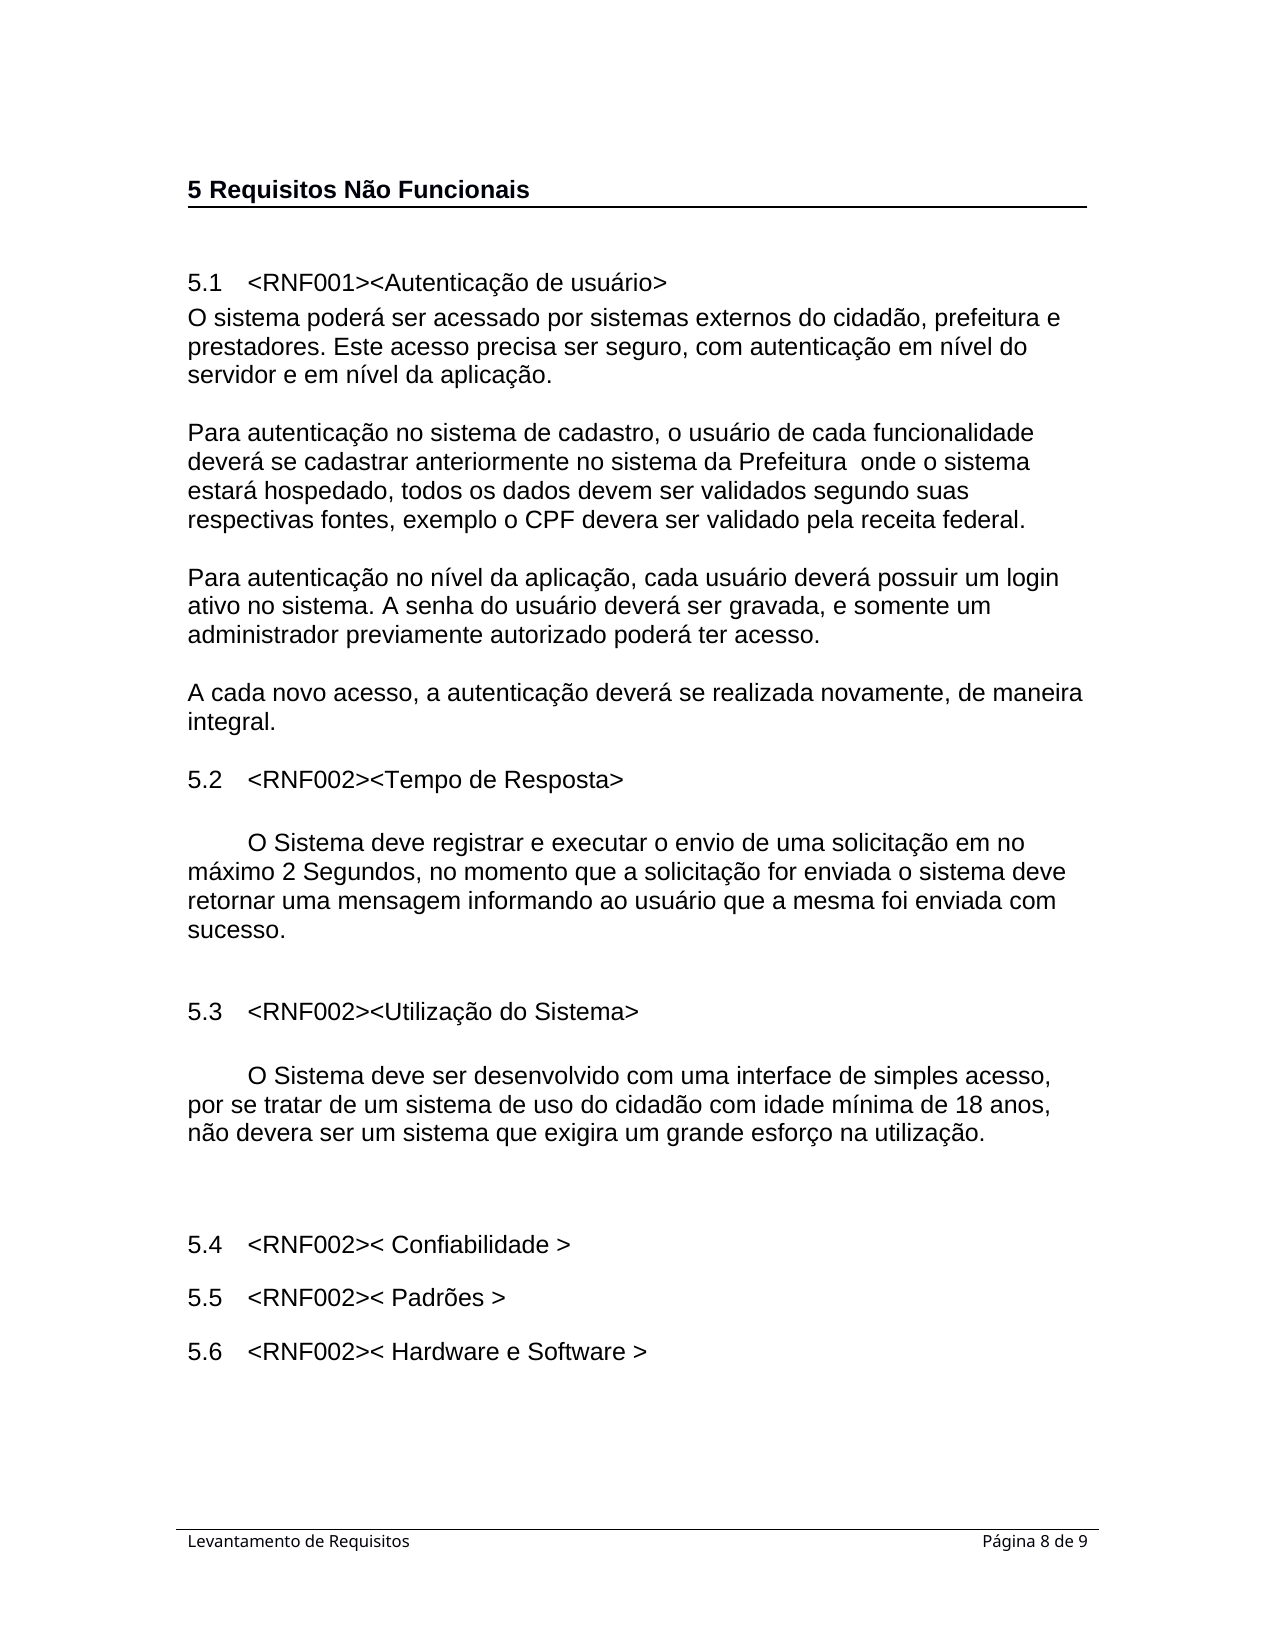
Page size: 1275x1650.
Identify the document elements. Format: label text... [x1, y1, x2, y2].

text O Sistema deve registrar e executar o envio de uma solicitação em no máximo 2 Segundos, no momento que a solicitação for enviada o sistema deve retornar uma mensagem informando ao usuário que a mesma foi enviada com sucesso. [187, 828, 1087, 943]
subtitle <RNF002><Tempo de Resposta> [187, 764, 1087, 793]
subtitle <RNF002>< Padrões > [187, 1283, 1087, 1312]
subtitle <RNF002><Utilização do Sistema> [187, 997, 1087, 1026]
subtitle <RNF001><Autenticação de usuário> [653, 268, 1087, 297]
subtitle <RNF002>< Confiabilidade > [187, 1229, 1087, 1258]
subtitle Requisitos Não Funcionais [187, 175, 1087, 208]
text A cada novo acesso, a autenticação deverá se realizada novamente, de maneira integral. [187, 678, 1087, 735]
text O sistema poderá ser acessado por sistemas externos do cidadão, prefeitura e prestadores. Este acesso precisa ser seguro, com autenticação em nível do servidor e em nível da aplicação. [553, 303, 1087, 389]
text O Sistema deve ser desenvolvido com uma interface de simples acesso, por se tratar de um sistema de uso do cidadão com idade mínima de 18 anos, não devera ser um sistema que exigira um grande esforço na utilização. [187, 1061, 1087, 1147]
subtitle <RNF001><Autenticação de usuário> [187, 268, 384, 297]
text Para autenticação no nível da aplicação, cada usuário deverá possuir um login ativo no sistema. A senha do usuário deverá ser gravada, e somente um administrador previamente autorizado poderá ter acesso. [187, 562, 1087, 649]
subtitle <RNF002>< Hardware e Software > [187, 1337, 1087, 1366]
text Para autenticação no sistema de cadastro, o usuário de cada funcionalidade deverá se cadastrar anteriormente no sistema da Prefeitura onde o sistema estará hospedado, todos os dados devem ser validados segundo suas respectivas fontes, exemplo o CPF devera ser validado pela receita federal. [187, 418, 1087, 533]
